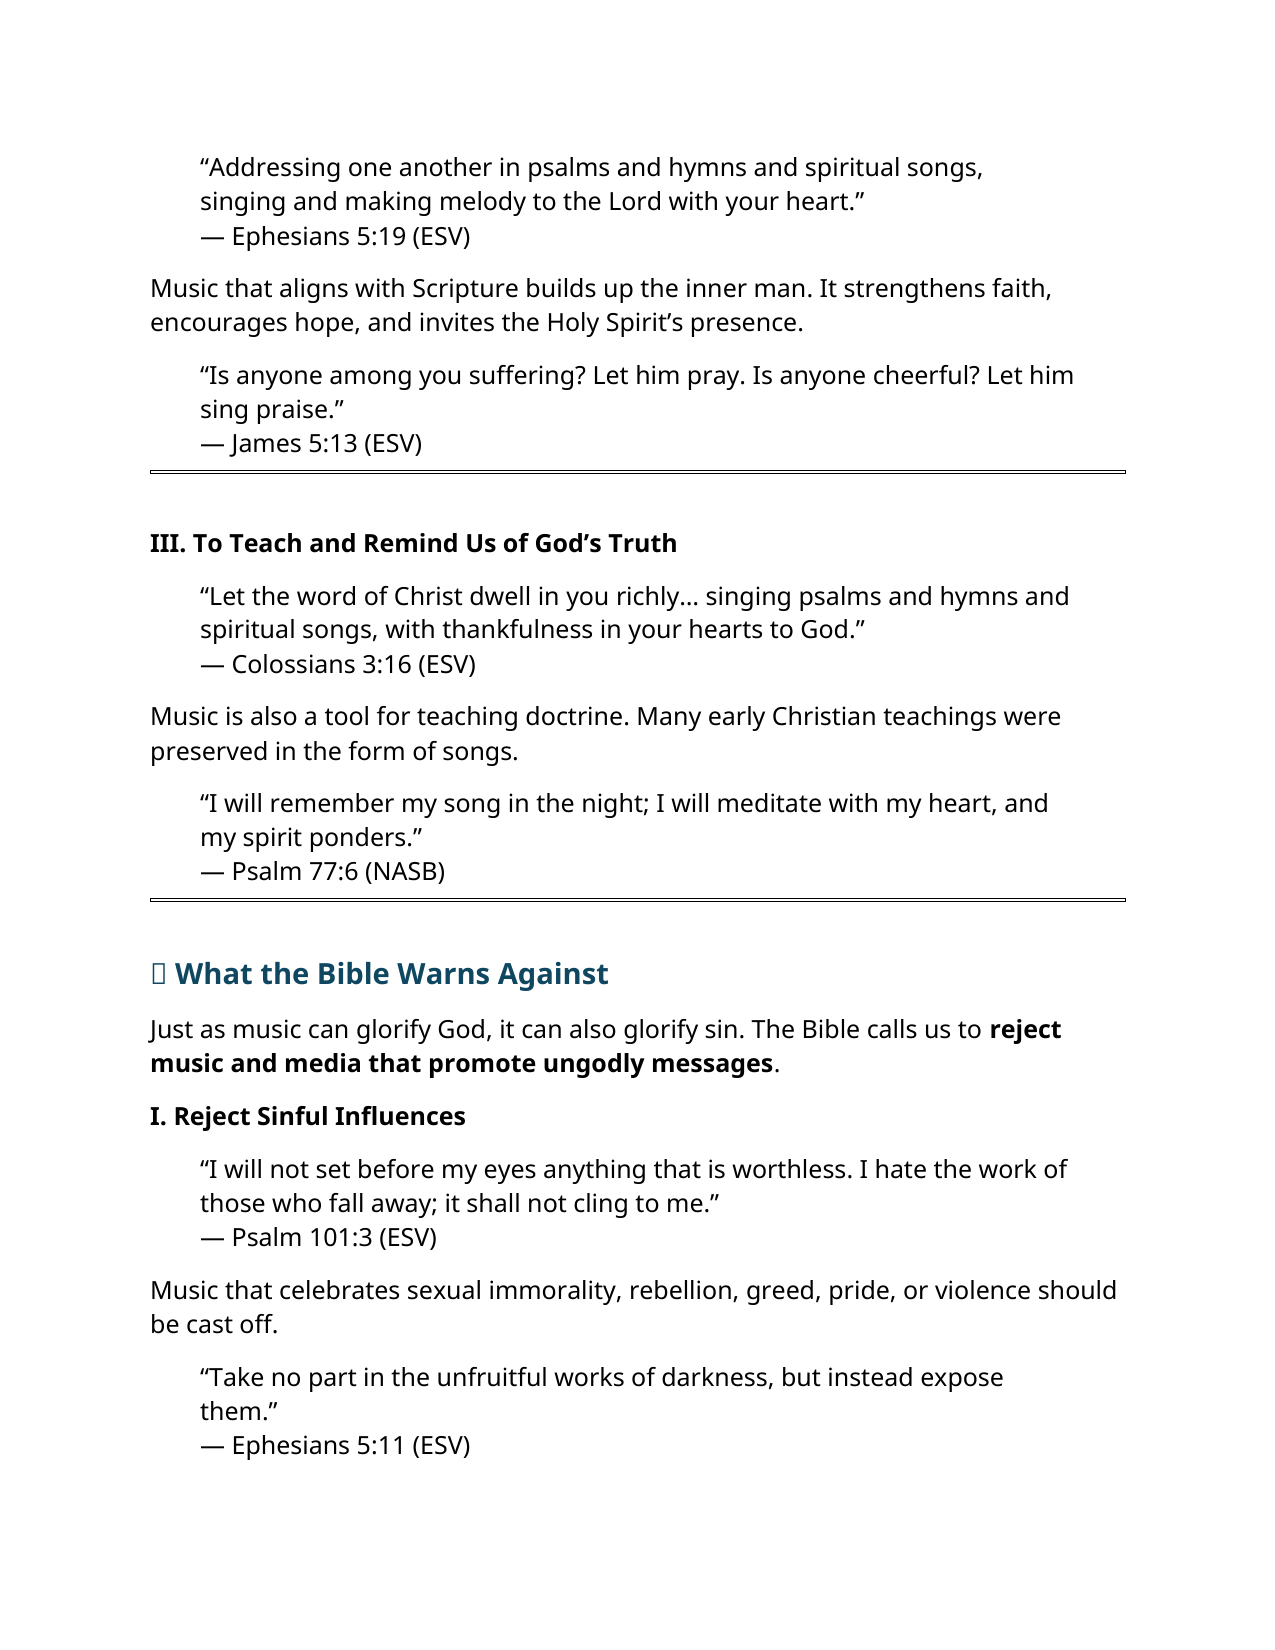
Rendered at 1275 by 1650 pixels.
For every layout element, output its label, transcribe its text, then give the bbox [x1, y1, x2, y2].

text “Is anyone among you suffering? Let him pray. Is anyone cheerful? Let him sing praise.” — James 5:13 (ESV) [200, 358, 1075, 460]
text “I will remember my song in the night; I will meditate with my heart, and my spirit ponders.” — Psalm 77:6 (NASB) [200, 786, 1075, 888]
text Music that celebrates sexual immorality, rebellion, greed, pride, or violence should be cast off. [150, 1272, 1125, 1341]
text Music is also a tool for teaching doctrine. Many early Christian teachings were preserved in the form of songs. [150, 699, 1125, 767]
text Music that aligns with Scripture builds up the inner man. It strengthens faith, encourages hope, and invites the Holy Spirit’s presence. [150, 271, 1125, 339]
text I. Reject Sinful Influences [150, 1099, 1125, 1133]
text Just as music can glorify God, it can also glorify sin. The Bible calls us to reject music and media that promote ungodly messages. [150, 1012, 1125, 1080]
subtitle 🛑 What the Bible Warns Against [150, 953, 1125, 993]
text III. To Teach and Remind Us of God’s Truth [150, 525, 1125, 559]
text “Let the word of Christ dwell in you richly… singing psalms and hymns and spiritual songs, with thankfulness in your hearts to God.” — Colossians 3:16 (ESV) [200, 578, 1075, 680]
text “Take no part in the unfruitful works of darkness, but instead expose them.” — Ephesians 5:11 (ESV) [200, 1359, 1075, 1462]
text “Addressing one another in psalms and hymns and spiritual songs, singing and making melody to the Lord with your heart.” — Ephesians 5:19 (ESV) [200, 150, 1075, 252]
text “I will not set before my eyes anything that is worthless. I hate the work of those who fall away; it shall not cling to me.” — Psalm 101:3 (ESV) [200, 1152, 1075, 1254]
